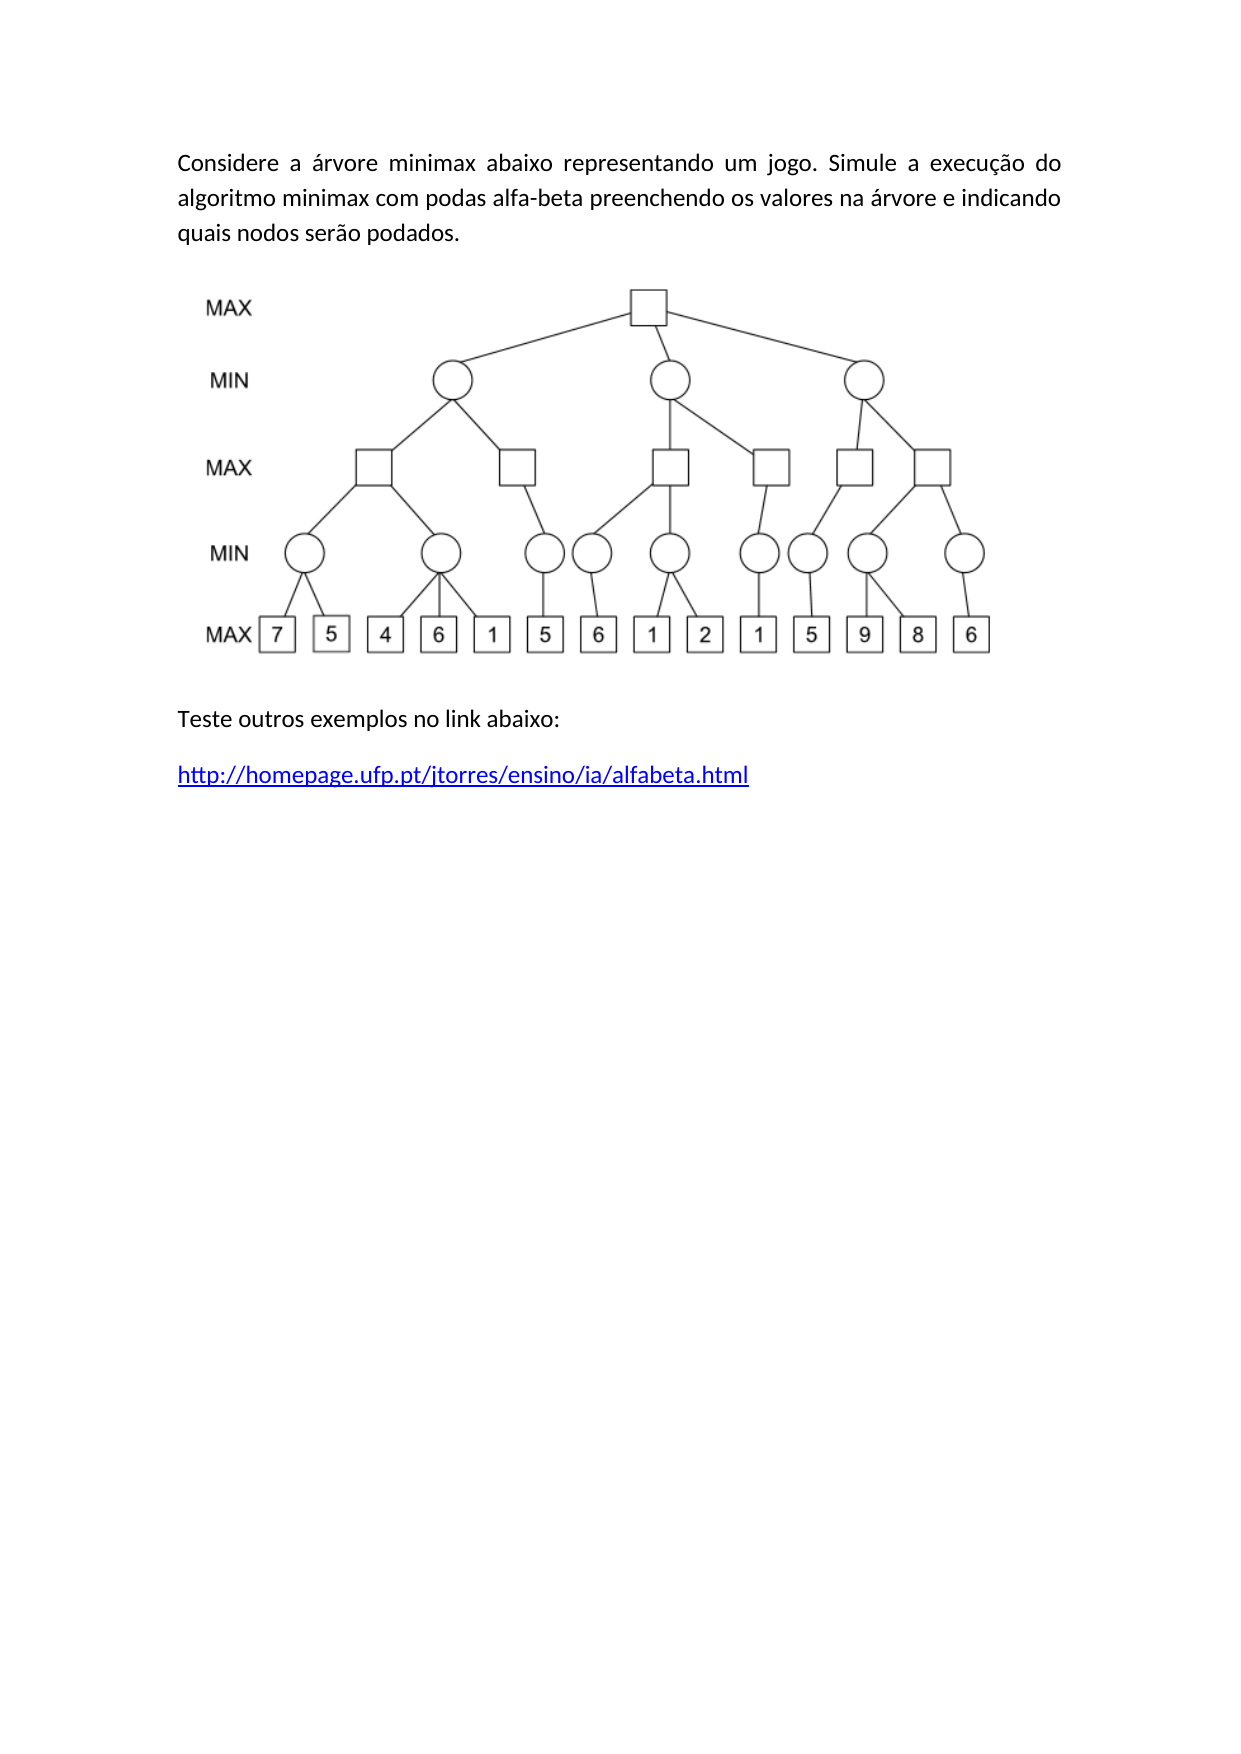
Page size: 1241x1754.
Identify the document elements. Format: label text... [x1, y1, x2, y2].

text Teste outros exemplos no link abaixo: [177, 703, 1063, 734]
picture [177, 273, 1009, 679]
text http://homepage.ufp.pt/jtorres/ensino/ia/alfabeta.html [177, 759, 1063, 789]
text Considere a árvore minimax abaixo representando um jogo. Simule a execução do algoritmo minimax com podas alfa-beta preenchendo os valores na árvore e indicando quais nodos serão podados. [177, 148, 1063, 248]
